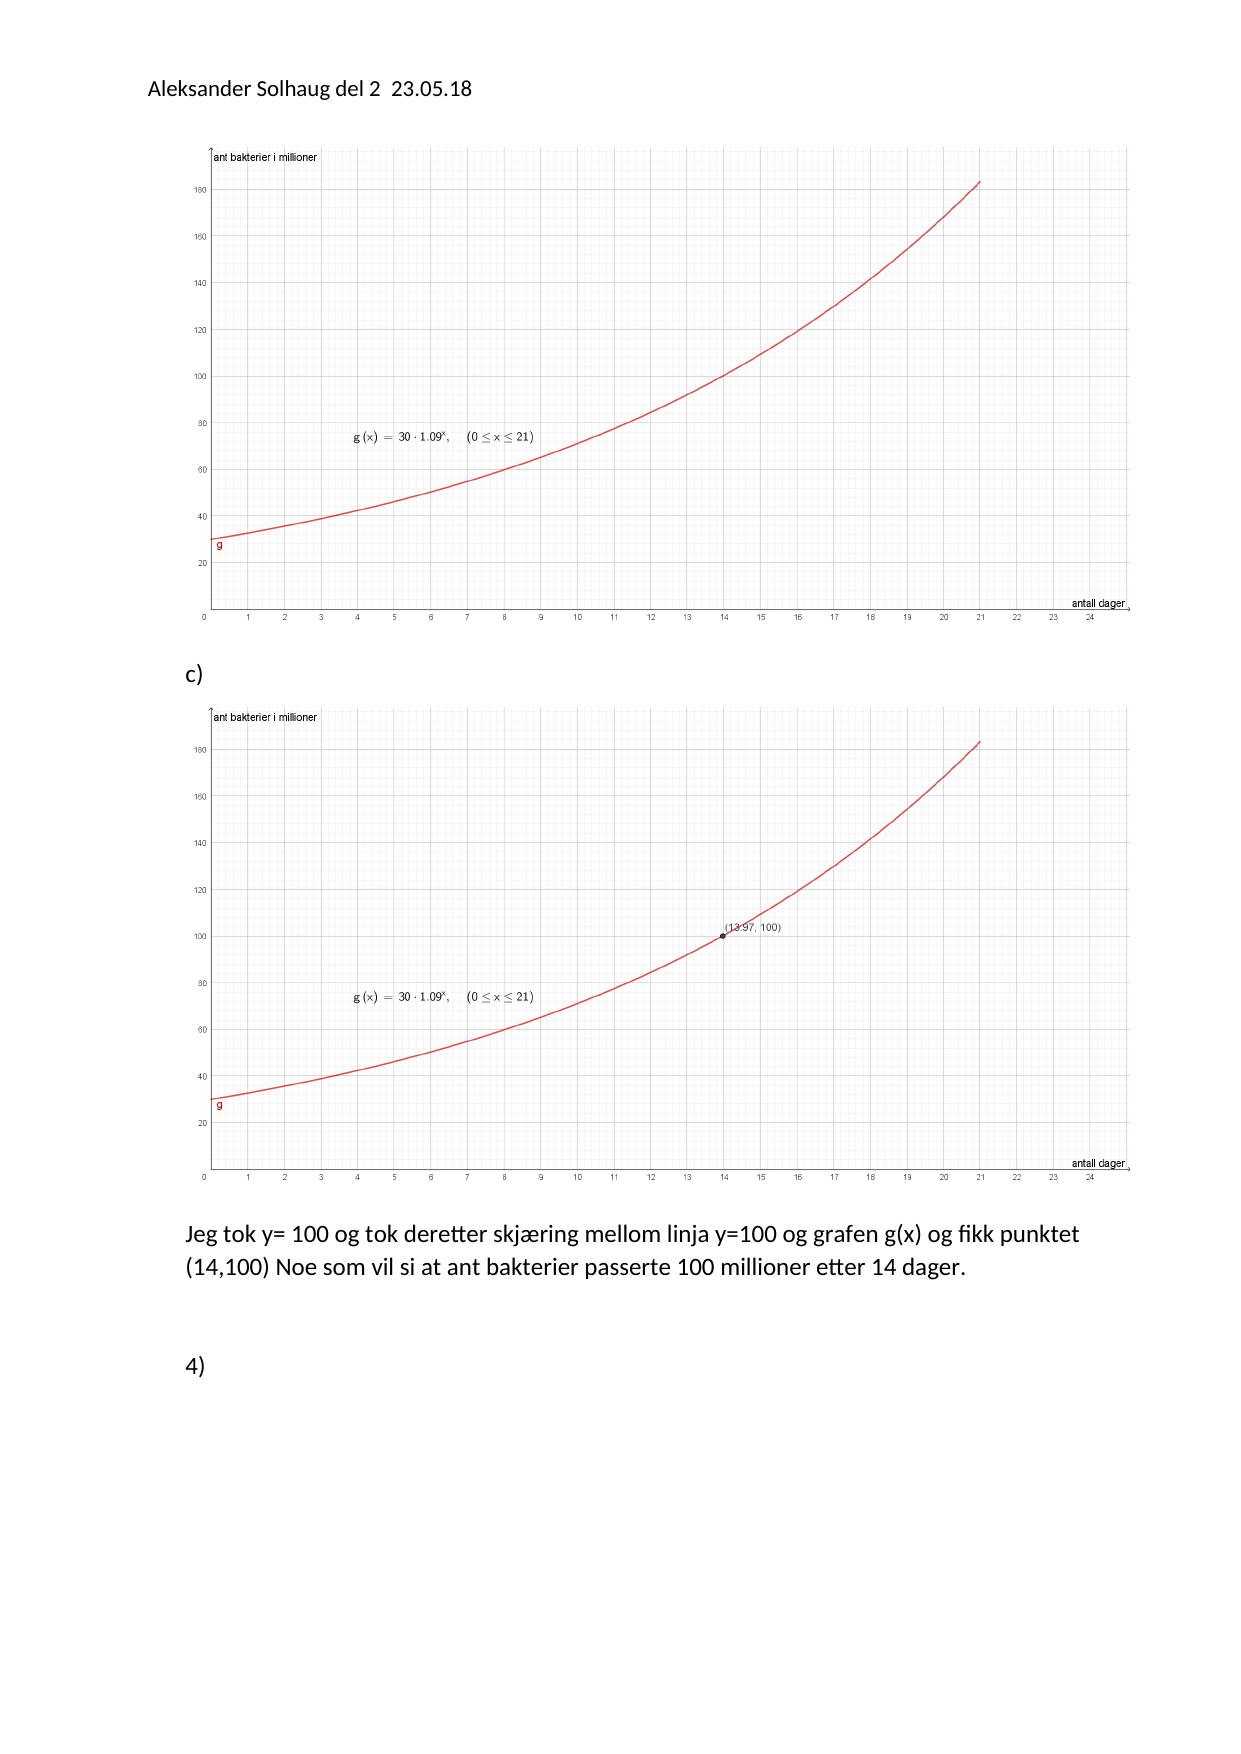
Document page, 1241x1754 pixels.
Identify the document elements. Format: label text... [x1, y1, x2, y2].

text c) [185, 658, 1093, 689]
picture [185, 707, 1130, 1200]
picture [185, 147, 1130, 640]
text 4) [185, 1351, 1093, 1381]
text Jeg tok y= 100 og tok deretter skjæring mellom linja y=100 og grafen g(x) og fikk punktet (14,100) Noe som vil si at ant bakterier passerte 100 millioner etter 14 dager. [185, 1218, 1093, 1282]
